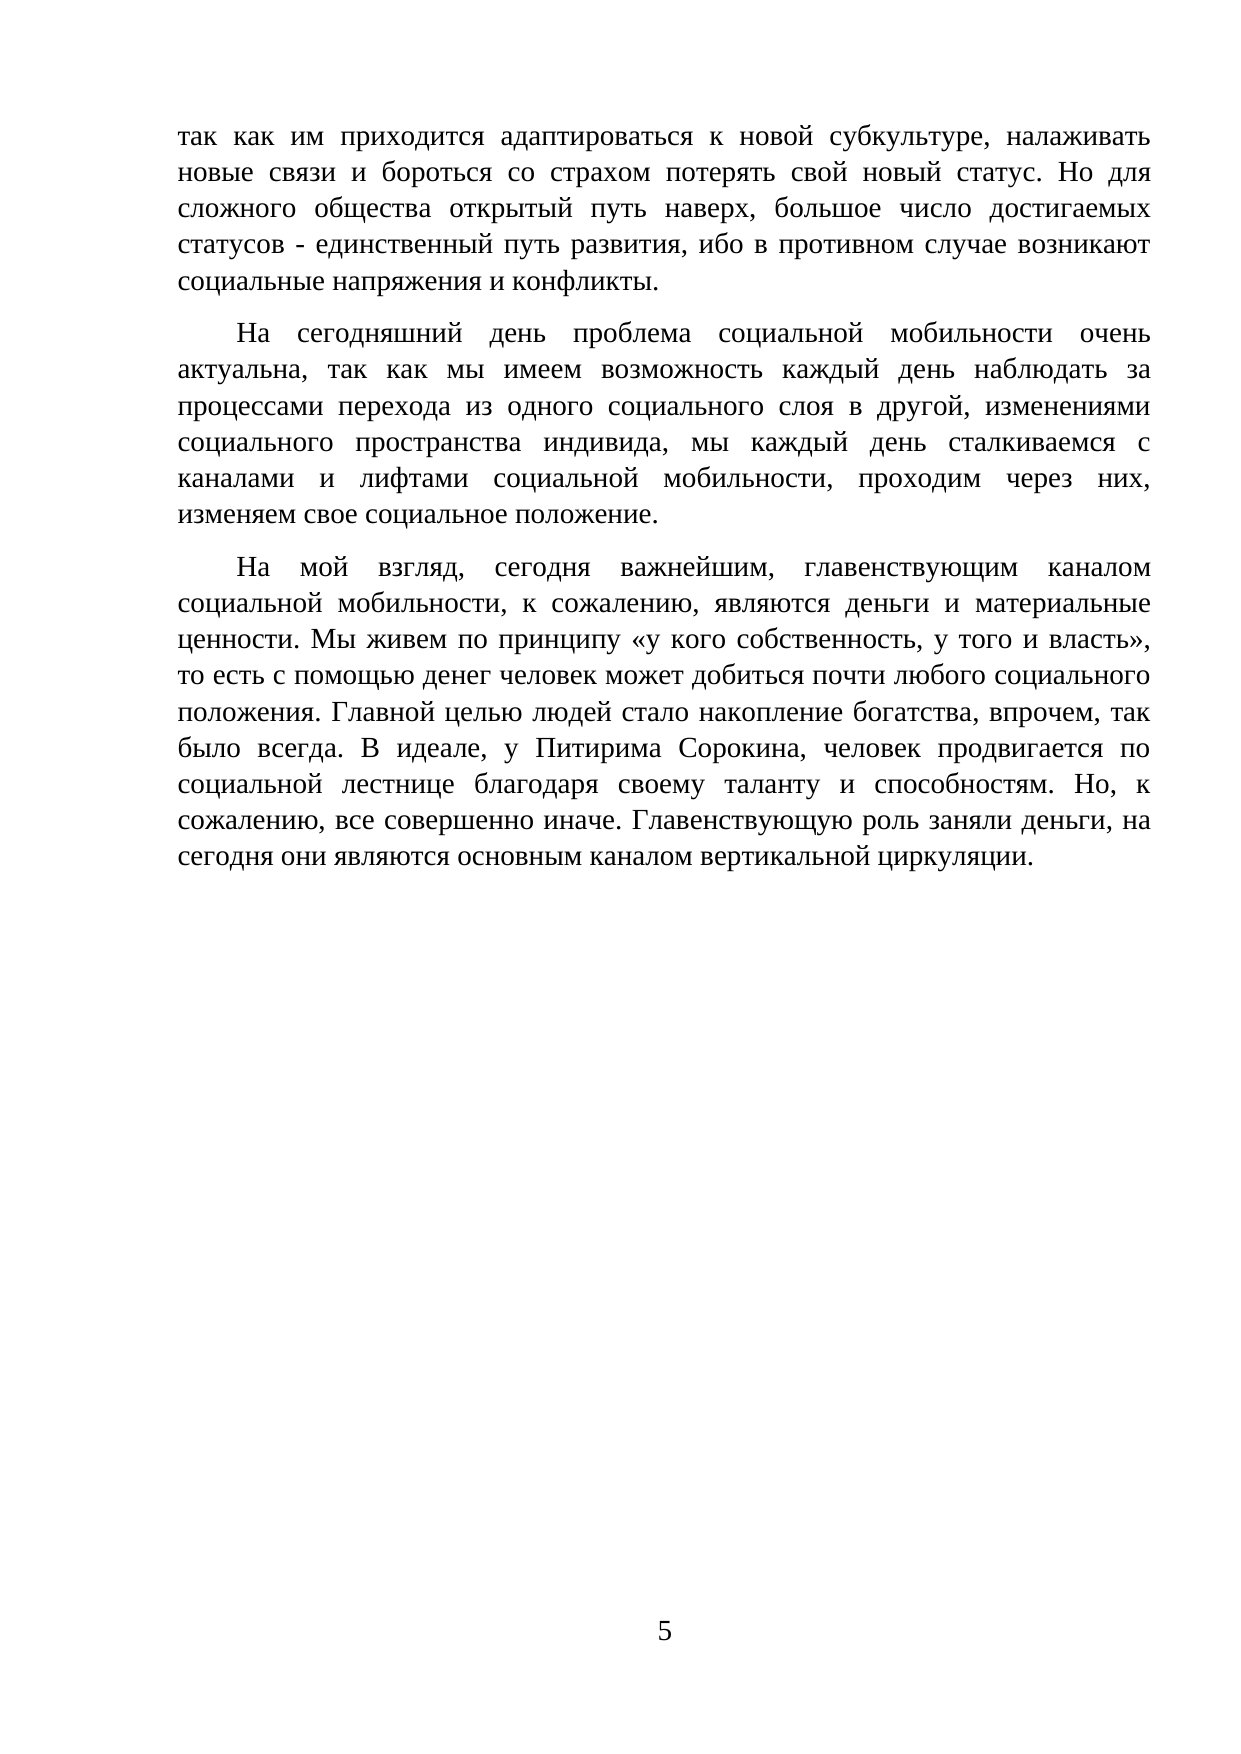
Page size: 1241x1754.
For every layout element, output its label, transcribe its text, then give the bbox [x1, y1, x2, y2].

text На мой взгляд, сегодня важнейшим, главенствующим каналом социальной мобильности, к сожалению, являются деньги и материальные ценности. Мы живем по принципу «у кого собственность, у того и власть», то есть с помощью денег человек может добиться почти любого социального положения. Главной целью людей стало накопление богатства, впрочем, так было всегда. В идеале, у Питирима Сорокина, человек продвигается по социальной лестнице благодаря своему таланту и способностям. Но, к сожалению, все совершенно иначе. Главенствующую роль заняли деньги, на сегодня они являются основным каналом вертикальной циркуляции. [177, 549, 1152, 872]
text На сегодняшний день проблема социальной мобильности очень актуальна, так как мы имеем возможность каждый день наблюдать за процессами перехода из одного социального слоя в другой, изменениями социального пространства индивида, мы каждый день сталкиваемся с каналами и лифтами социальной мобильности, проходим через них, изменяем свое социальное положение. [177, 316, 1152, 530]
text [177, 118, 1152, 296]
